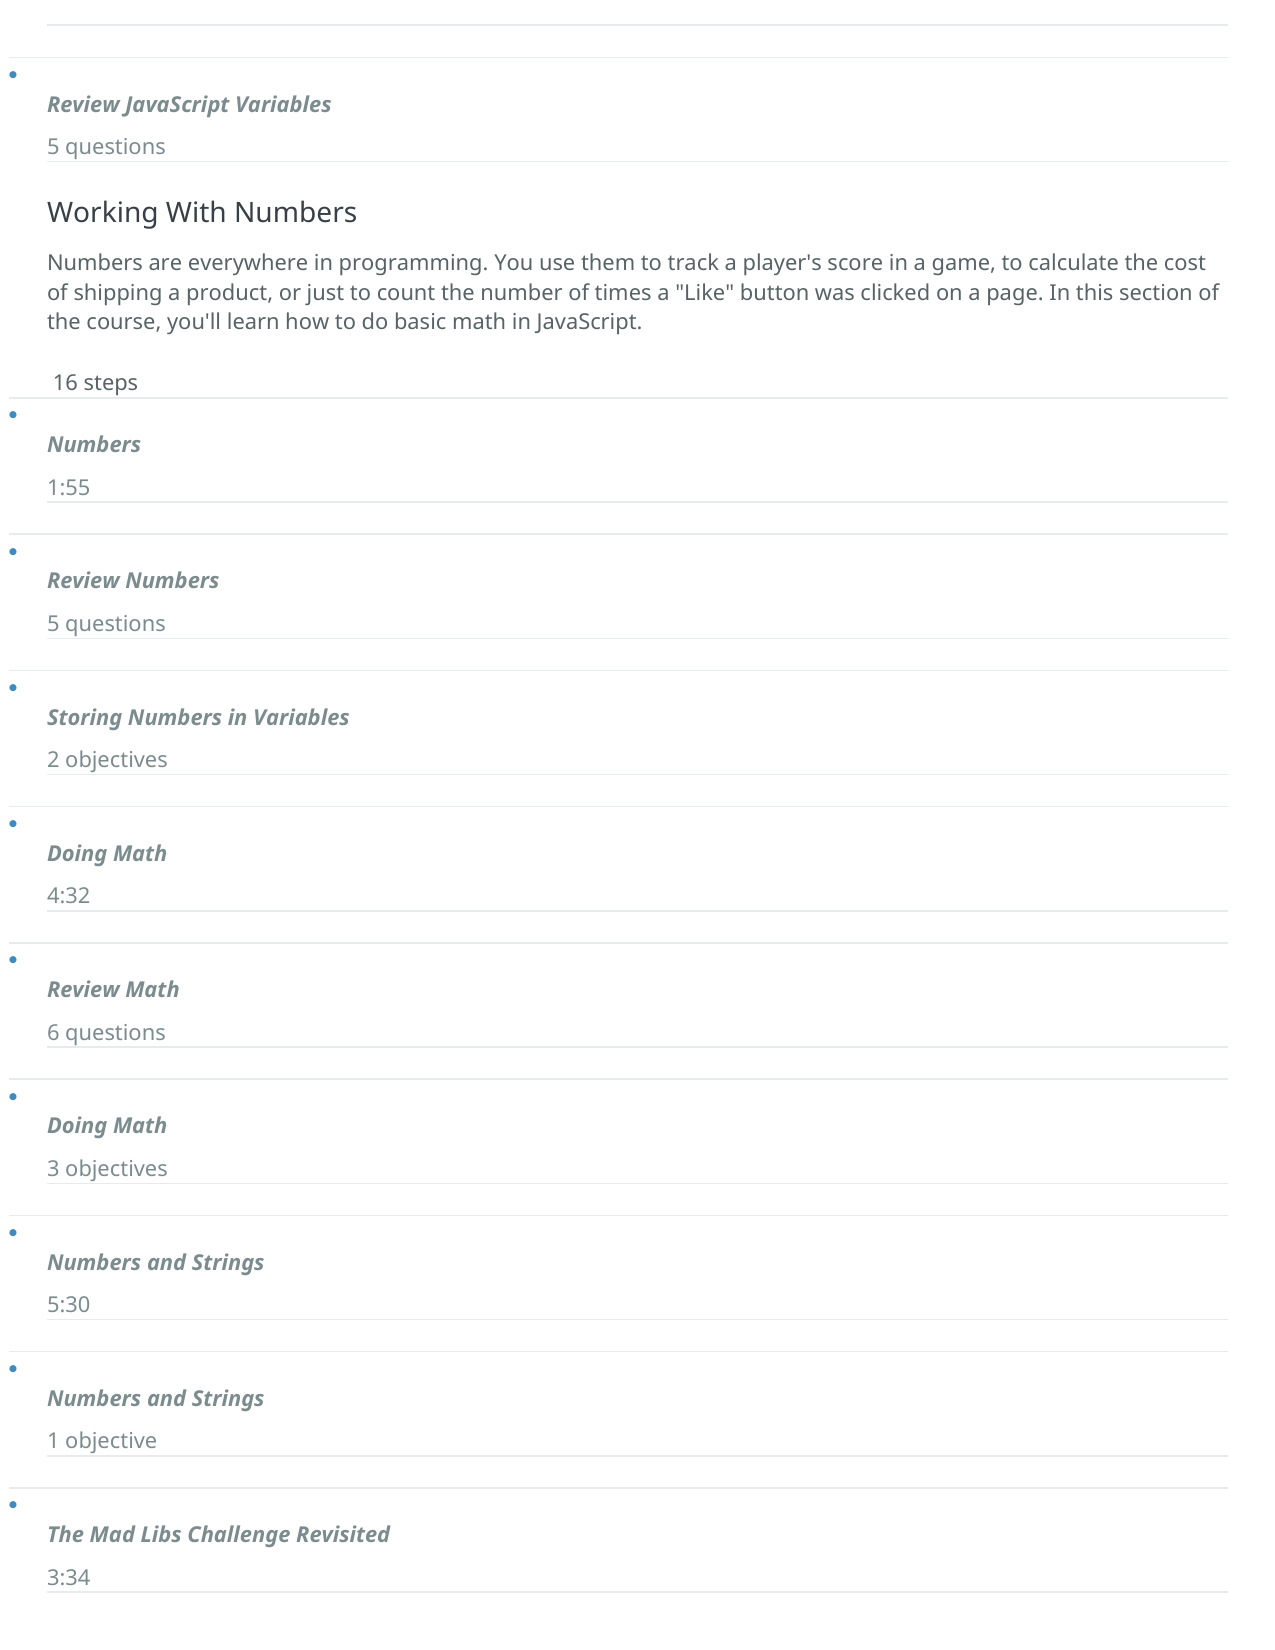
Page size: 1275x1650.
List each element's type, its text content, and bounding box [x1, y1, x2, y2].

text 3 objectives [47, 1153, 1228, 1182]
text 4:32 [47, 880, 1228, 910]
text 16 steps [47, 367, 1228, 397]
subtitle Numbers and Strings [47, 1383, 1228, 1413]
subtitle The Mad Libs Challenge Revisited [47, 1519, 1228, 1549]
text 5 questions [47, 131, 1228, 161]
subtitle Storing Numbers in Variables [47, 702, 1228, 731]
subtitle Review JavaScript Variables [47, 88, 1228, 118]
subtitle Doing Math [47, 1110, 1228, 1140]
subtitle Review Numbers [47, 565, 1228, 595]
text 2 objectives [47, 744, 1228, 774]
text 1:55 [47, 471, 1228, 501]
subtitle Numbers and Strings [47, 1247, 1228, 1276]
subtitle Doing Math [47, 838, 1228, 868]
text 6 questions [47, 1016, 1228, 1046]
subtitle Review Math [47, 974, 1228, 1004]
text 5 questions [47, 608, 1228, 637]
subtitle Working With Numbers [47, 193, 1228, 231]
text 5:30 [47, 1289, 1228, 1319]
text 1 objective [47, 1425, 1228, 1455]
text Numbers are everywhere in programming. You use them to track a player's score in a game, to calculate the cost of shipping a product, or just to count the number of times a "Like" button was clicked on a page. In this section of the course, you'll learn how to do basic math in JavaScript. [47, 247, 1228, 336]
subtitle Numbers [47, 429, 1228, 459]
text 3:34 [47, 1561, 1228, 1591]
